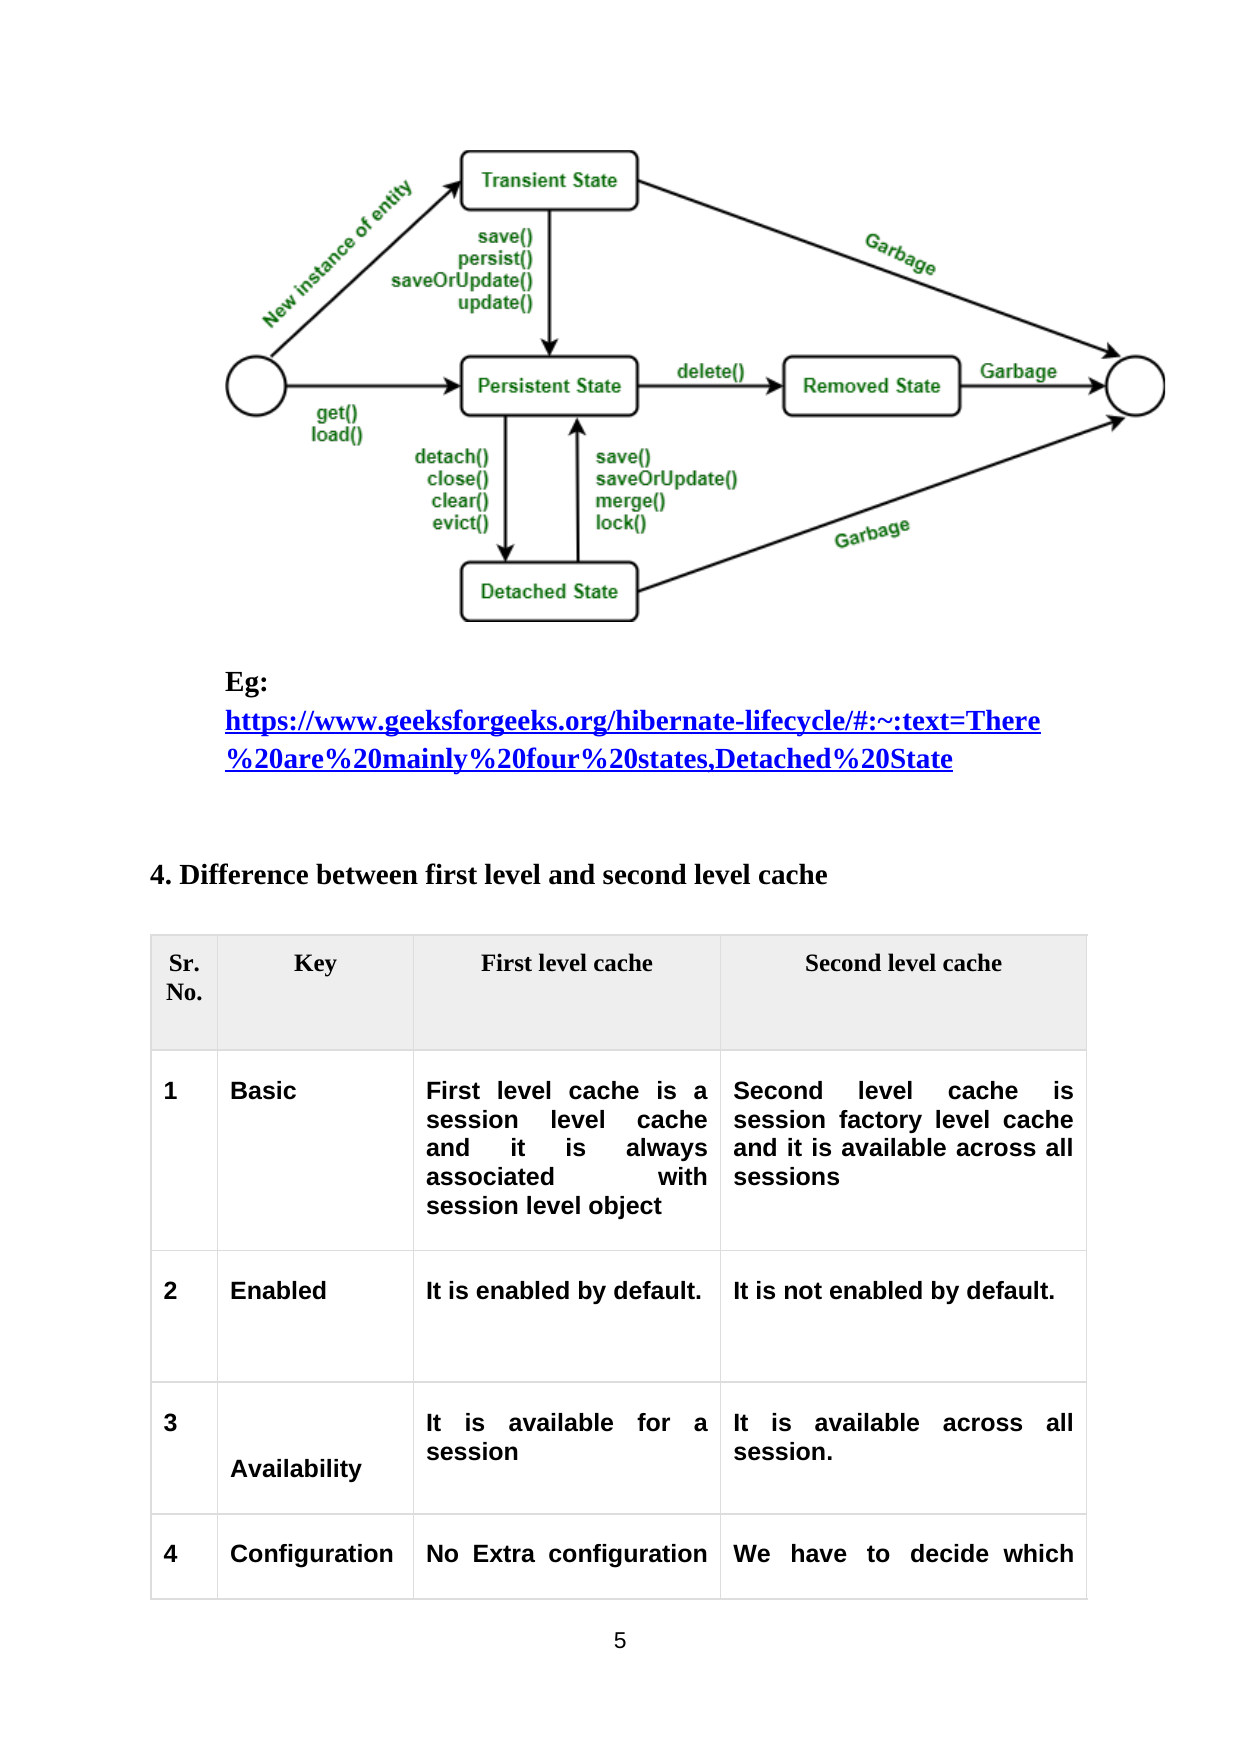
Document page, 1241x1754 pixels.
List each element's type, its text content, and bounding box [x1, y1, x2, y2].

table_cell No Extra configuration required [414, 1515, 720, 1598]
picture [225, 150, 1166, 622]
table_header Key [218, 936, 413, 1049]
table_cell It is not enabled by default. [721, 1251, 1086, 1381]
table_cell Enabled [218, 1251, 413, 1381]
text 4. Difference between first level and second level cache [150, 857, 1090, 891]
table_cell It is available across all session. [721, 1383, 1086, 1513]
table_header First level cache [414, 936, 720, 1049]
table_cell Second level cache is session factory level cache and it is available across all sessions [721, 1051, 1086, 1250]
table_cell 1 [152, 1051, 217, 1250]
table_cell Availability [218, 1383, 413, 1513]
table_header Sr. No. [152, 936, 217, 1049]
table_cell 3 [152, 1383, 217, 1513]
table_cell Configuration [218, 1515, 413, 1598]
list Eg: https://www.geeksforgeeks.org/hibernate-lifecycle/#:~:text=There%20are%20mainly%20four%20states,Detached%20State [225, 664, 1090, 775]
table_cell 2 [152, 1251, 217, 1381]
table_cell It is enabled by default. [414, 1251, 720, 1381]
table_cell First level cache is a session level cache and it is always associated with session level object [414, 1051, 720, 1250]
table_cell Basic [218, 1051, 413, 1250]
table_cell 4 [152, 1515, 217, 1598]
table_header Second level cache [721, 936, 1086, 1049]
table_cell It is available for a session [414, 1383, 720, 1513]
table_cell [721, 1515, 1086, 1598]
